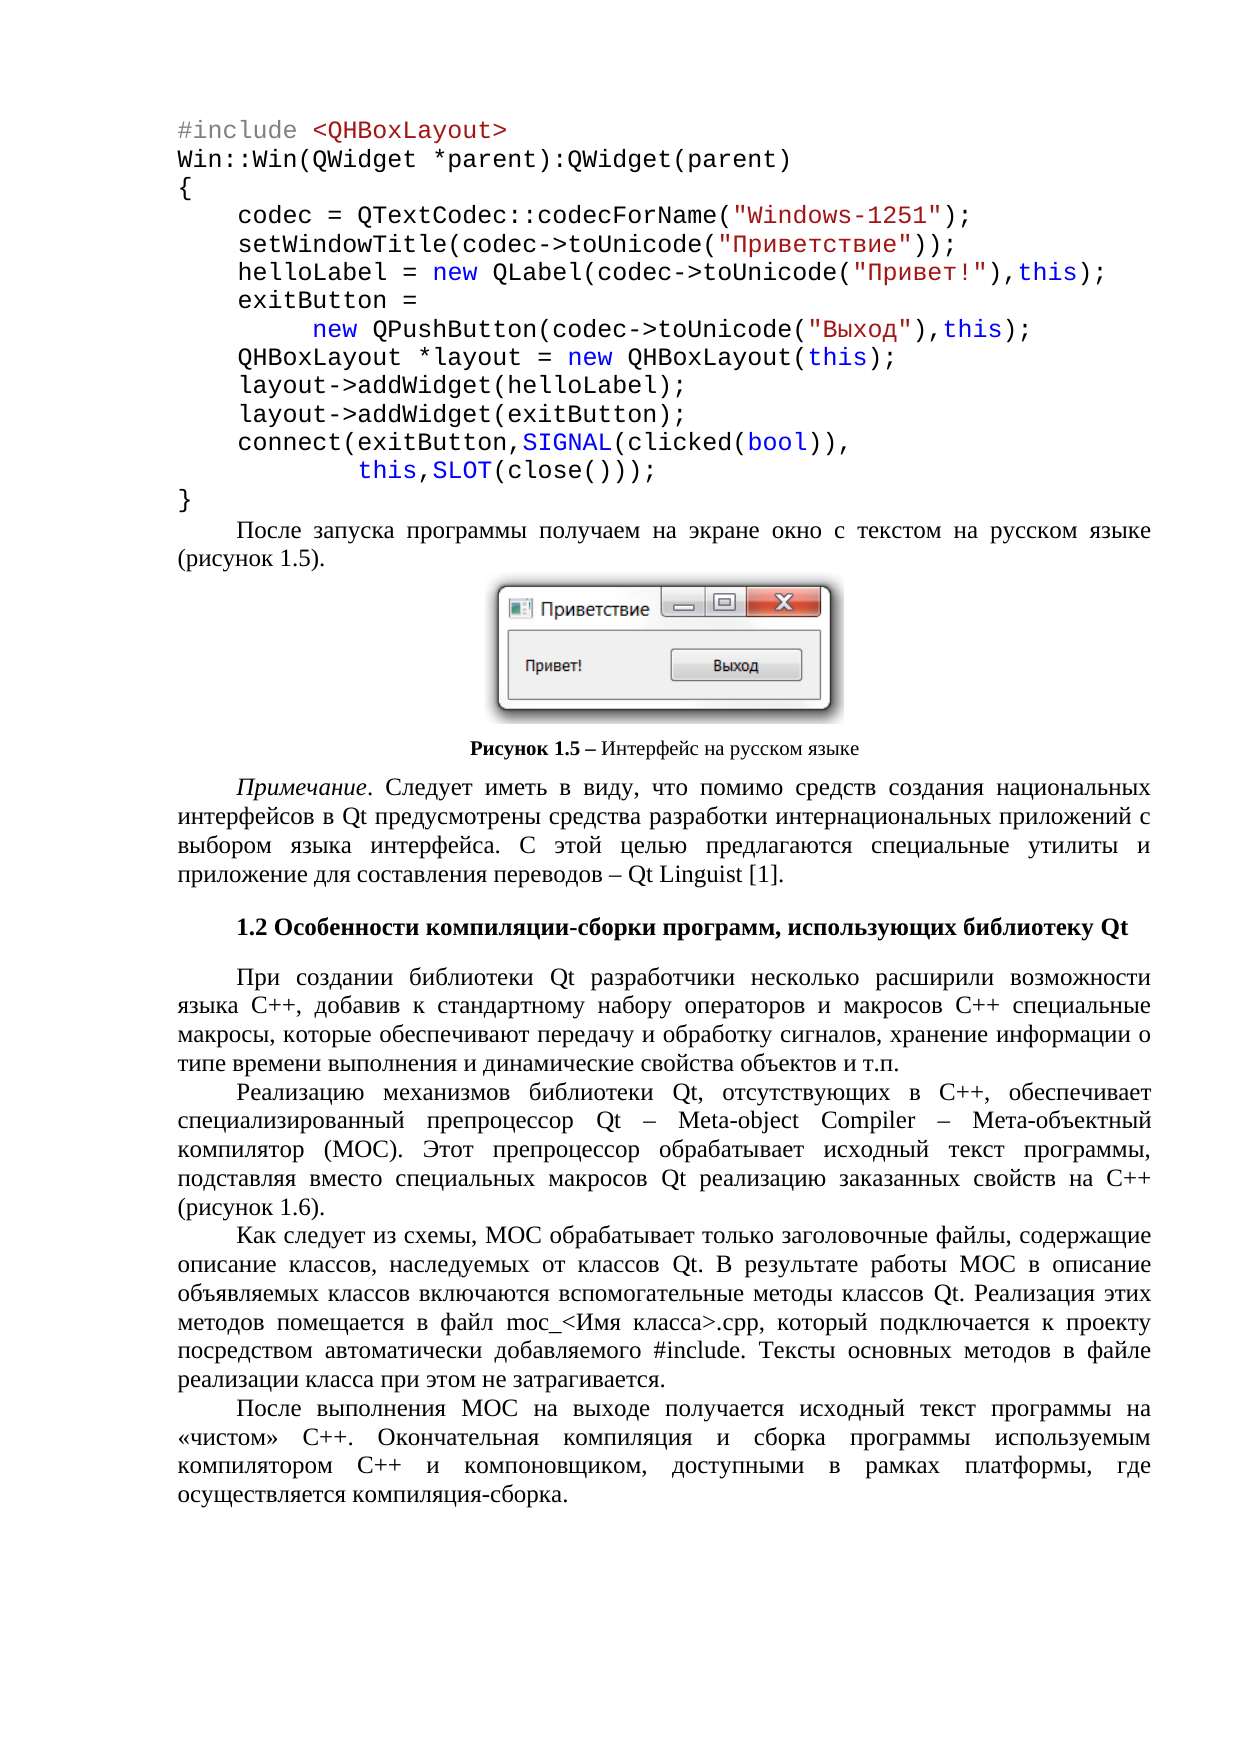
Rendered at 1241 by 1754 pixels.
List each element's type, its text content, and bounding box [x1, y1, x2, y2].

text Как следует из схемы, MOC обрабатывает только заголовочные файлы, содержащие описание классов, наследуемых от классов Qt. В результате работы МОС в описание объявляемых классов включаются вспомогательные методы классов Qt. Реализация этих методов помещается в файл moс_<Имя класса>.cpp, который подключается к проекту посредством автоматически добавляемого #include. Тексты основных методов в файле реализации класса при этом не затрагивается. [177, 1221, 1152, 1393]
text connect(exitButton,SIGNAL(clicked(bool)), [177, 430, 1152, 458]
subtitle Особенности компиляции-сборки программ, использующих библиотеку Qt [177, 912, 1152, 941]
picture [484, 572, 845, 724]
text layout->addWidget(helloLabel); [177, 373, 1152, 401]
text exitButton = [177, 288, 1152, 316]
text #include <QHBoxLayout> [177, 118, 1152, 146]
text При создании библиотеки Qt разработчики несколько расширили возможности языка С++, добавив к стандартному набору операторов и макросов С++ специальные макросы, которые обеспечивают передачу и обработку сигналов, хранение информации о типе времени выполнения и динамические свойства объектов и т.п. [177, 962, 1152, 1077]
text helloLabel = new QLabel(codec->toUnicode("Привет!"),this); [177, 260, 1152, 288]
text После выполнения MOC на выходе получается исходный текст программы на «чистом» С++. Окончательная компиляция и сборка программы используемым компилятором C++ и компоновщиком, доступными в рамках платформы, где осуществляется компиляция-сборка. [177, 1393, 1152, 1508]
text После запуска программы получаем на экране окно с текстом на русском языке (рисунок 1.5). [177, 515, 1152, 572]
text layout->addWidget(exitButton); [177, 401, 1152, 430]
text Примечание. Следует иметь в виду, что помимо средств создания национальных интерфейсов в Qt предусмотрены средства разработки интернациональных приложений с выбором языка интерфейса. С этой целью предлагаются специальные утилиты и приложение для составления переводов – Qt Linguist [1]. [177, 772, 1152, 887]
text Реализацию механизмов библиотеки Qt, отсутствующих в С++, обеспечивает специализированный препроцессор Qt – Meta-object Compiler – Мета-объектный компилятор (MOC). Этот препроцессор обрабатывает исходный текст программы, подставляя вместо специальных макросов Qt реализацию заказанных свойств на С++ (рисунок 1.6). [177, 1077, 1152, 1221]
text QHBoxLayout *layout = new QHBoxLayout(this); [177, 345, 1152, 373]
text this,SLOT(close())); [177, 458, 1152, 486]
text { [177, 175, 1152, 203]
text setWindowTitle(codec->toUnicode("Приветствие")); [177, 231, 1152, 260]
text new QPushButton(codec->toUnicode("Выход"),this); [177, 316, 1152, 345]
text Win::Win(QWidget *parent):QWidget(parent) [177, 146, 1152, 175]
text } [177, 486, 1152, 515]
text codec = QTextCodec::codecForName("Windows-1251"); [177, 203, 1152, 231]
